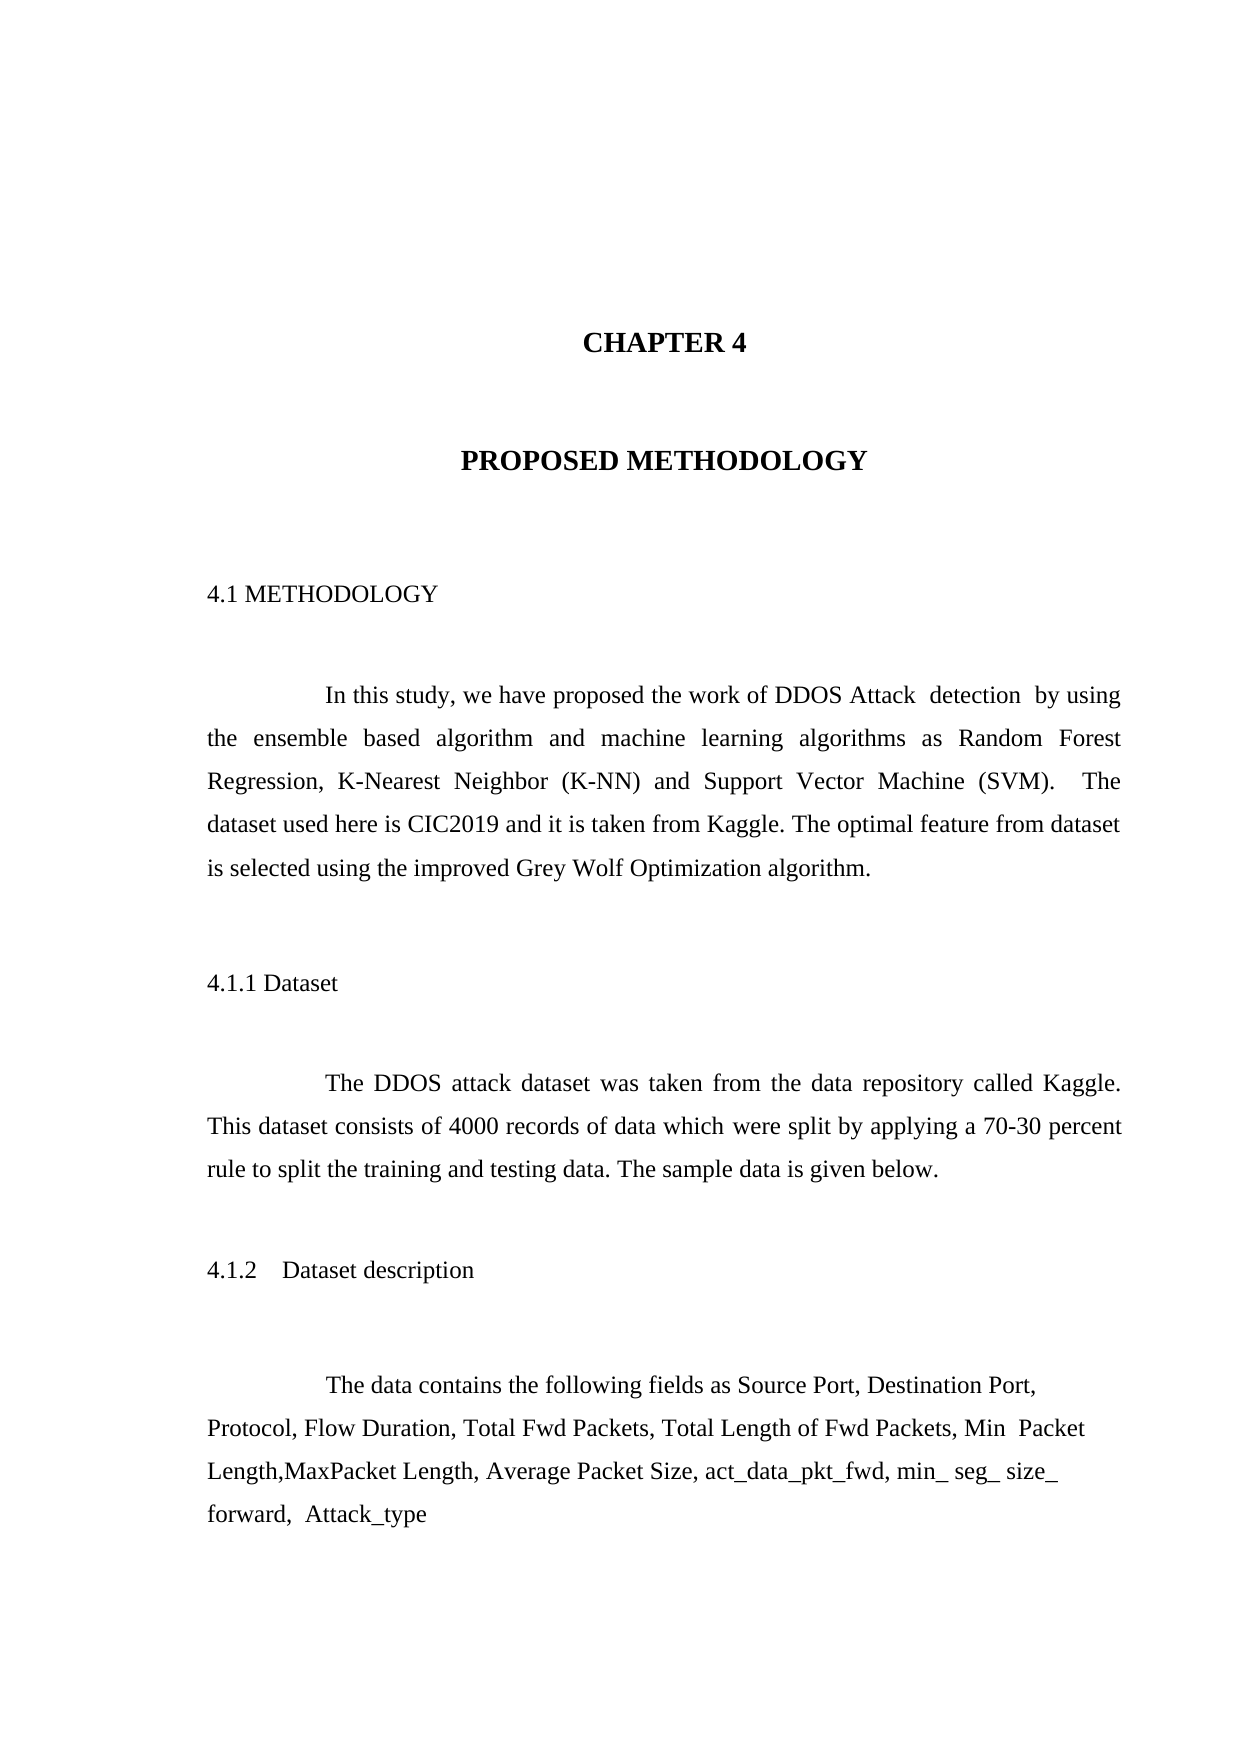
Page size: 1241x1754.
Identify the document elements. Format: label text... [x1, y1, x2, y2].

text 4.1.1 Dataset [207, 968, 1122, 996]
list Dataset description [207, 1255, 1122, 1284]
text In this study, we have proposed the work of DDOS Attack detection by using the ensemble based algorithm and machine learning algorithms as Random Forest Regression, K-Nearest Neighbor (K-NN) and Support Vector Machine (SVM). The dataset used here is CIC2019 and it is taken from Kaggle. The optimal feature from dataset is selected using the improved Grey Wolf Optimization algorithm. [207, 680, 1122, 881]
text PROPOSED METHODOLOGY [207, 443, 1122, 476]
text The DDOS attack dataset was taken from the data repository called Kaggle. This dataset consists of 4000 records of data which were split by applying a 70-30 percent rule to split the training and testing data. The sample data is given below. [207, 1068, 1122, 1183]
text CHAPTER 4 [207, 326, 1122, 359]
text 4.1 METHODOLOGY [207, 579, 1122, 608]
text The data contains the following fields as Source Port, Destination Port, Protocol, Flow Duration, Total Fwd Packets, Total Length of Fwd Packets, Min Packet Length,MaxPacket Length, Average Packet Size, act_data_pkt_fwd, min_ seg_ size_ forward, Attack_type [207, 1370, 1122, 1528]
